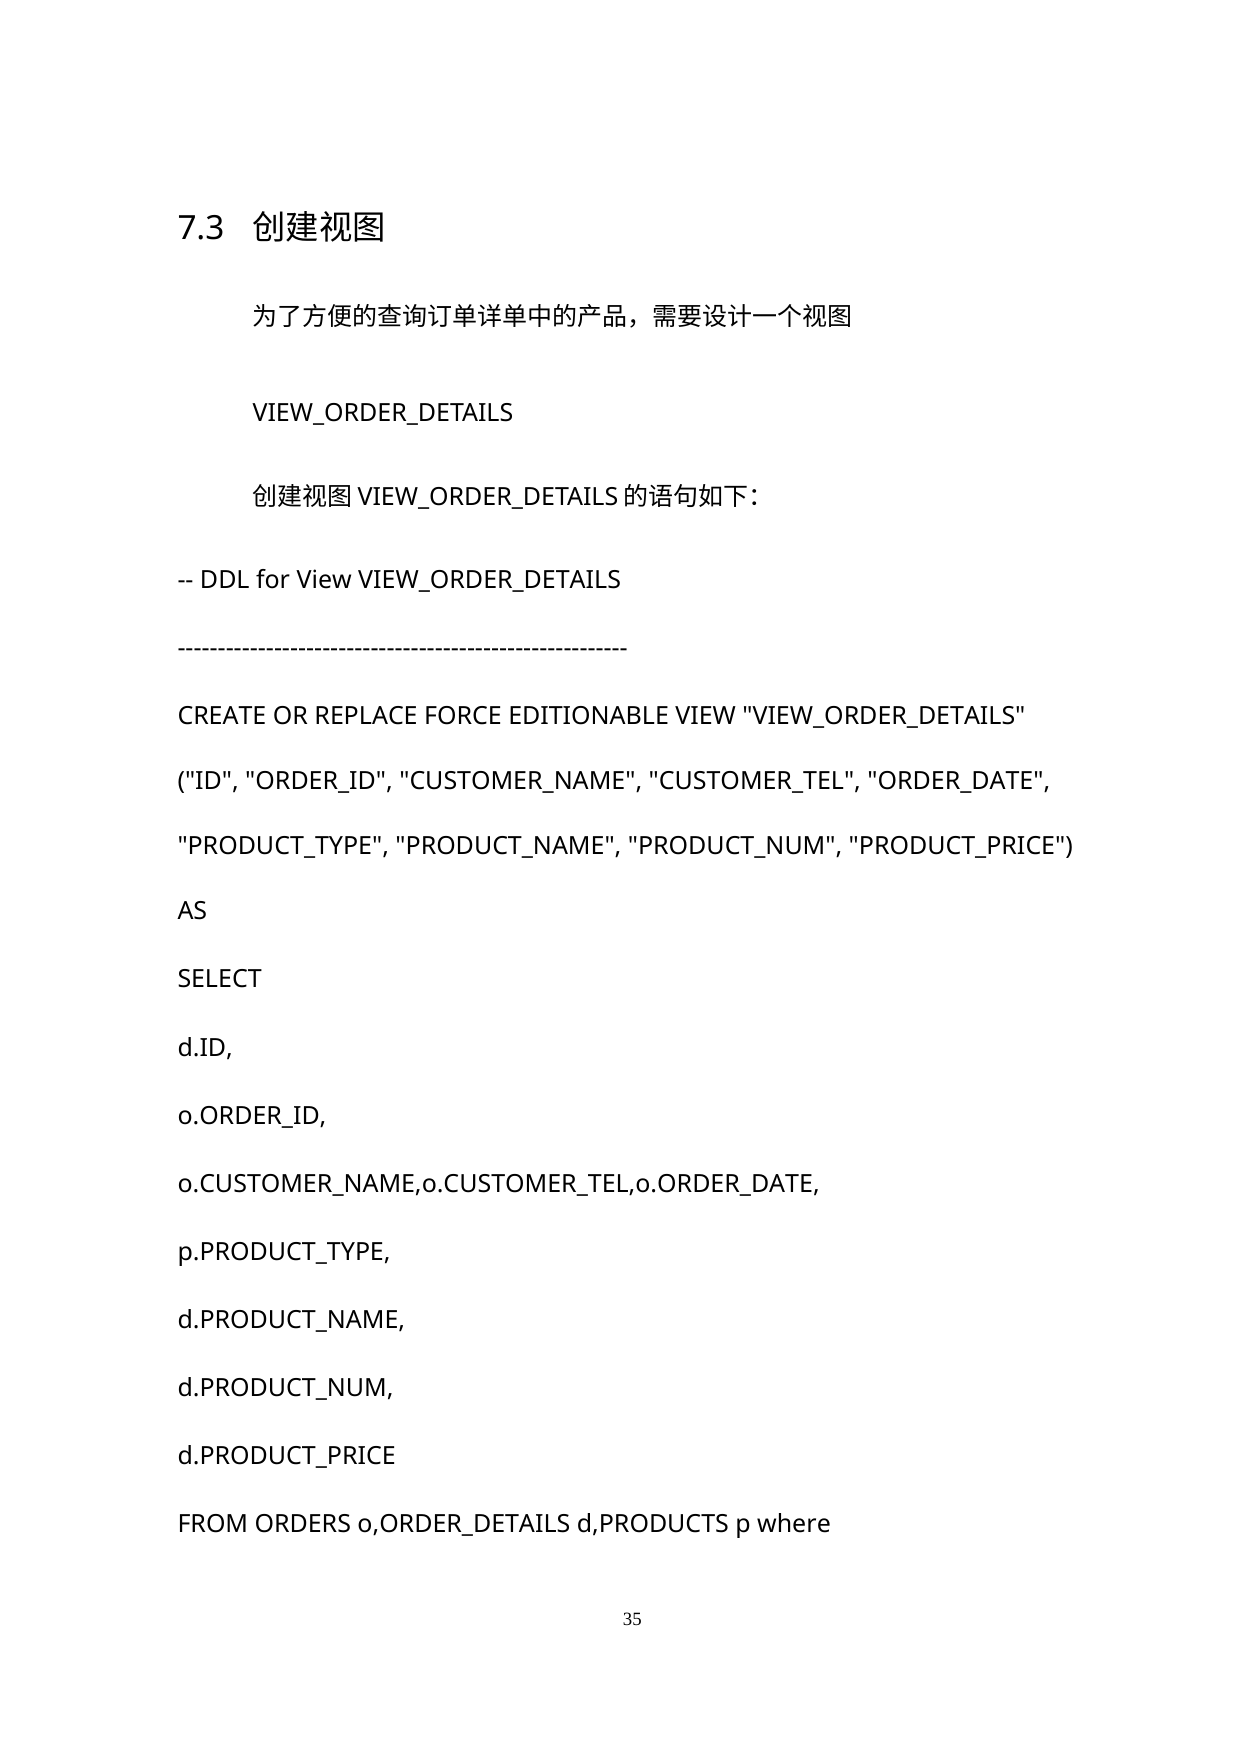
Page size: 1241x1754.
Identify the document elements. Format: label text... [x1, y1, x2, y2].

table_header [176, 1489, 1094, 1557]
table_header d.PRODUCT_NUM, [176, 1353, 406, 1421]
table_header CREATE OR REPLACE FORCE EDITIONABLE VIEW "VIEW_ORDER_DETAILS" ("ID", "ORDER_ID", "CUSTOMER_NAME", "CUSTOMER_TEL", "ORDER_DATE", "PRODUCT_TYPE", "PRODUCT_NAME", "PRODUCT_NUM", "PRODUCT_PRICE") AS [176, 681, 1094, 944]
table_header -- DDL for View VIEW_ORDER_DETAILS [176, 545, 640, 613]
table_header d.PRODUCT_NAME, [176, 1285, 418, 1353]
table_header p.PRODUCT_TYPE, [176, 1217, 401, 1285]
table_header o.CUSTOMER_NAME,o.CUSTOMER_TEL,o.ORDER_DATE, [176, 1149, 840, 1217]
list 创建视图 [177, 193, 1087, 258]
table_header d.PRODUCT_PRICE [176, 1421, 406, 1489]
table_header -------------------------------------------------------- [176, 613, 789, 681]
list 为了方便的查询订单详单中的产品，需要设计一个视图VIEW_ORDER_DETAILS [252, 282, 1087, 444]
table_header SELECT [176, 944, 270, 1012]
table_header o.ORDER_ID, [176, 1080, 334, 1148]
table_header d.ID, [176, 1012, 238, 1080]
list 创建视图VIEW_ORDER_DETAILS的语句如下： [252, 462, 1087, 527]
